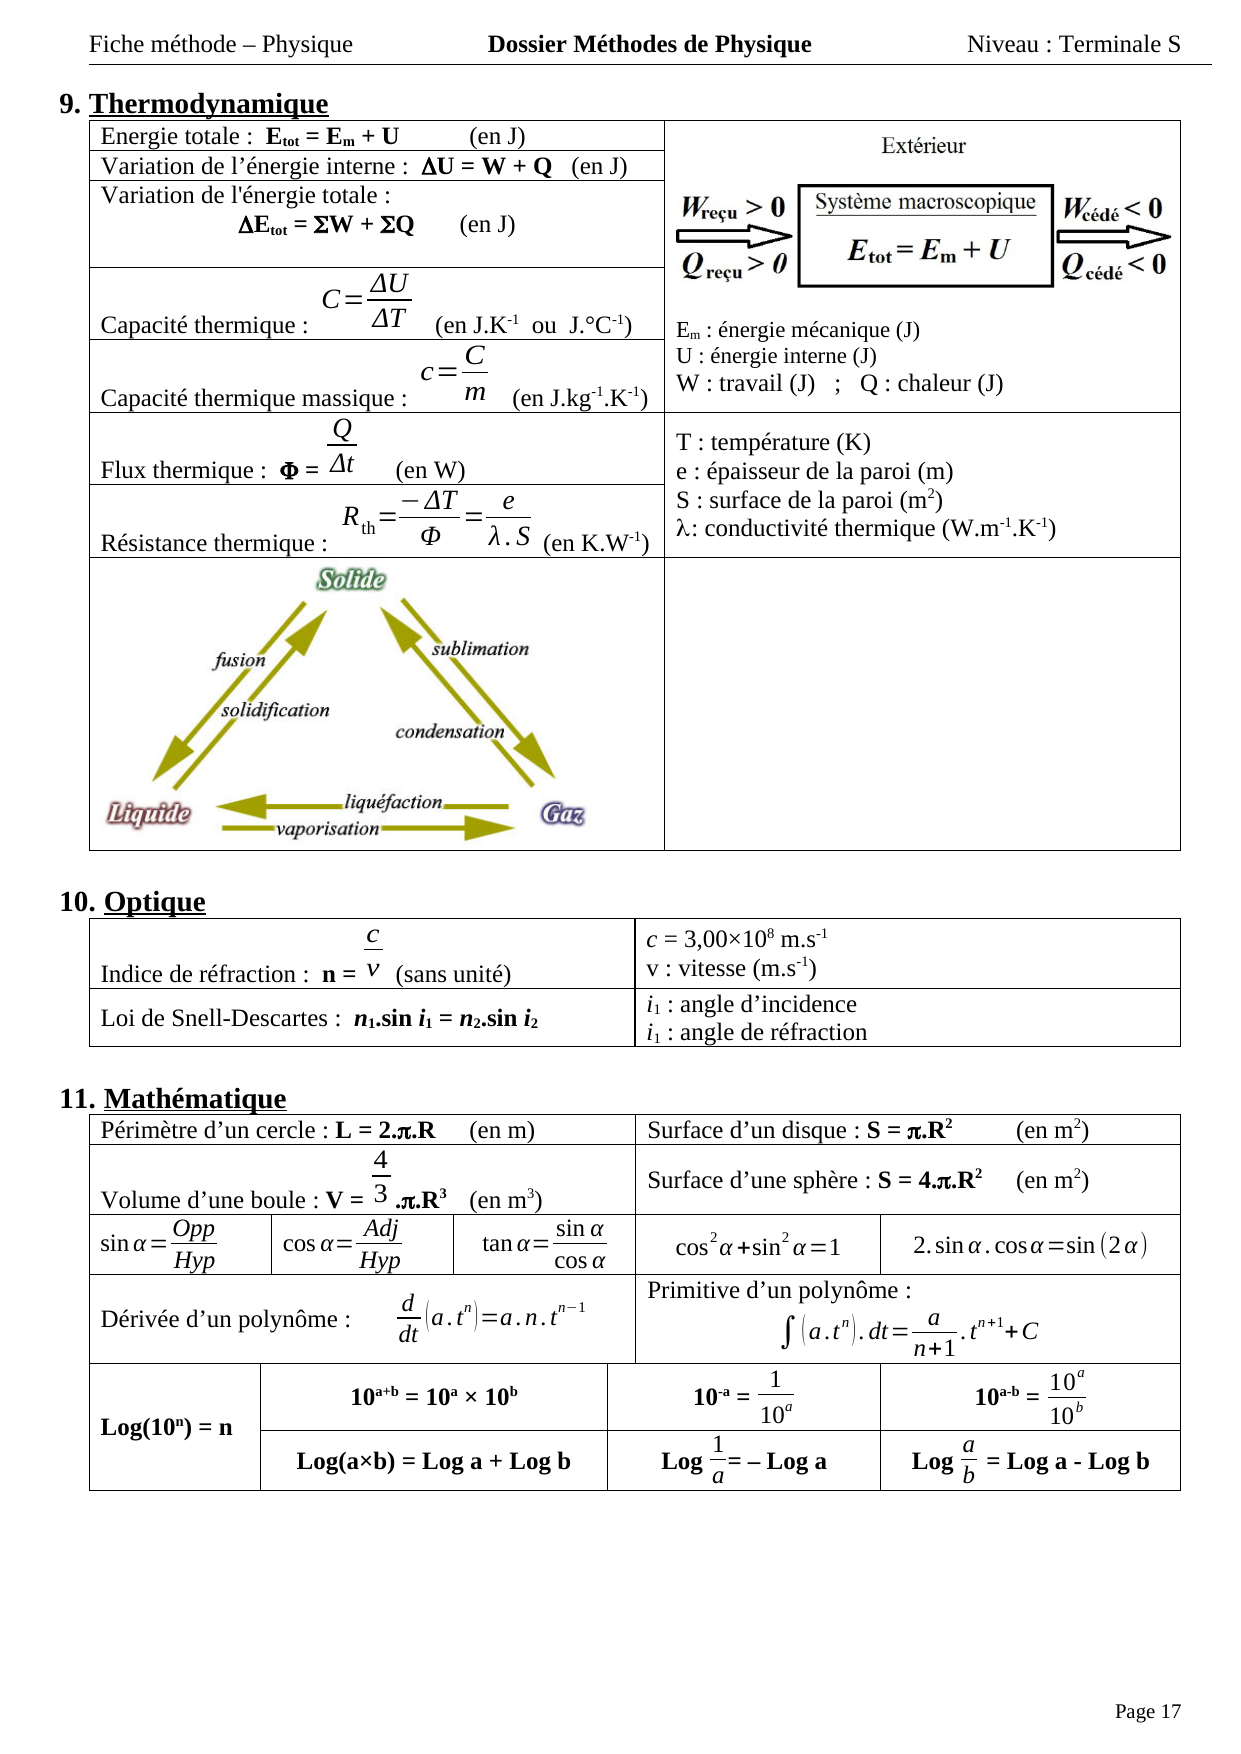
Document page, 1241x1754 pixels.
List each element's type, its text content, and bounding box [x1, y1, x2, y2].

table_cell [272, 1215, 453, 1274]
subtitle Mathématique [59, 1081, 1181, 1114]
table_cell Log = Log a - Log b [881, 1431, 1180, 1490]
picture [100, 559, 594, 848]
table_cell Dérivée d’un polynôme : [90, 1275, 635, 1363]
table_cell Log(10n) = n [90, 1364, 260, 1490]
table_cell Surface d’une sphère : S = 4..R2 (en m2) [636, 1145, 1180, 1214]
table_header Em : énergie mécanique (J) U : énergie interne (J) W : travail (J) ; Q : chaleur (J) [665, 121, 1180, 412]
table_cell Volume d’une boule : V = ..R3 (en m3) [90, 1145, 635, 1214]
table_cell [665, 558, 1180, 850]
table_cell 10a+b = 10a × 10b [261, 1364, 607, 1430]
table_cell Log = – Log a [608, 1431, 880, 1490]
picture [675, 135, 1174, 290]
table_cell Loi de Snell-Descartes : n1.sin i1 = n2.sin i2 [90, 989, 634, 1046]
subtitle Thermodynamique [59, 86, 1181, 120]
table_cell i1 : angle d’incidence i1 : angle de réfraction [636, 989, 1180, 1046]
table_cell Capacité thermique massique : (en J.kg-1.K-1) [90, 340, 664, 412]
table_cell [636, 1215, 880, 1274]
table_cell Variation de l’énergie interne : U = W + Q (en J) [90, 151, 664, 179]
table_header c = 3,00×108 m.s-1 v : vitesse (m.s-1) [636, 919, 1180, 988]
table_header Périmètre d’un cercle : L = 2..R (en m) [90, 1115, 635, 1144]
table_cell [881, 1215, 1180, 1274]
table_cell Flux thermique :  = (en W) [90, 413, 664, 484]
table_cell 10a-b = [881, 1364, 1180, 1430]
table_cell Capacité thermique : (en J.K-1 ou J.°C-1) [90, 268, 664, 339]
table_cell Variation de l'énergie totale : Etot = W + Q (en J) [90, 181, 664, 267]
table_cell Log(a×b) = Log a + Log b [261, 1431, 607, 1490]
subtitle Optique [59, 884, 1181, 918]
table_header Energie totale : Etot = Em + U (en J) [90, 121, 664, 150]
table_cell T : température (K) e : épaisseur de la paroi (m) S : surface de la paroi (m2)  : conductivité thermique (W.m-1.K-1) [665, 413, 1180, 557]
table_cell [454, 1215, 635, 1274]
table_cell Résistance thermique : (en K.W-1) [90, 485, 664, 557]
table_header Indice de réfraction : n = (sans unité) [90, 919, 634, 988]
table_cell [90, 558, 664, 850]
table_header Surface d’un disque : S = .R2 (en m2) [636, 1115, 1180, 1144]
table_cell 10-a = [608, 1364, 880, 1430]
table_cell [90, 1215, 271, 1274]
table_cell Primitive d’un polynôme : [636, 1275, 1180, 1363]
